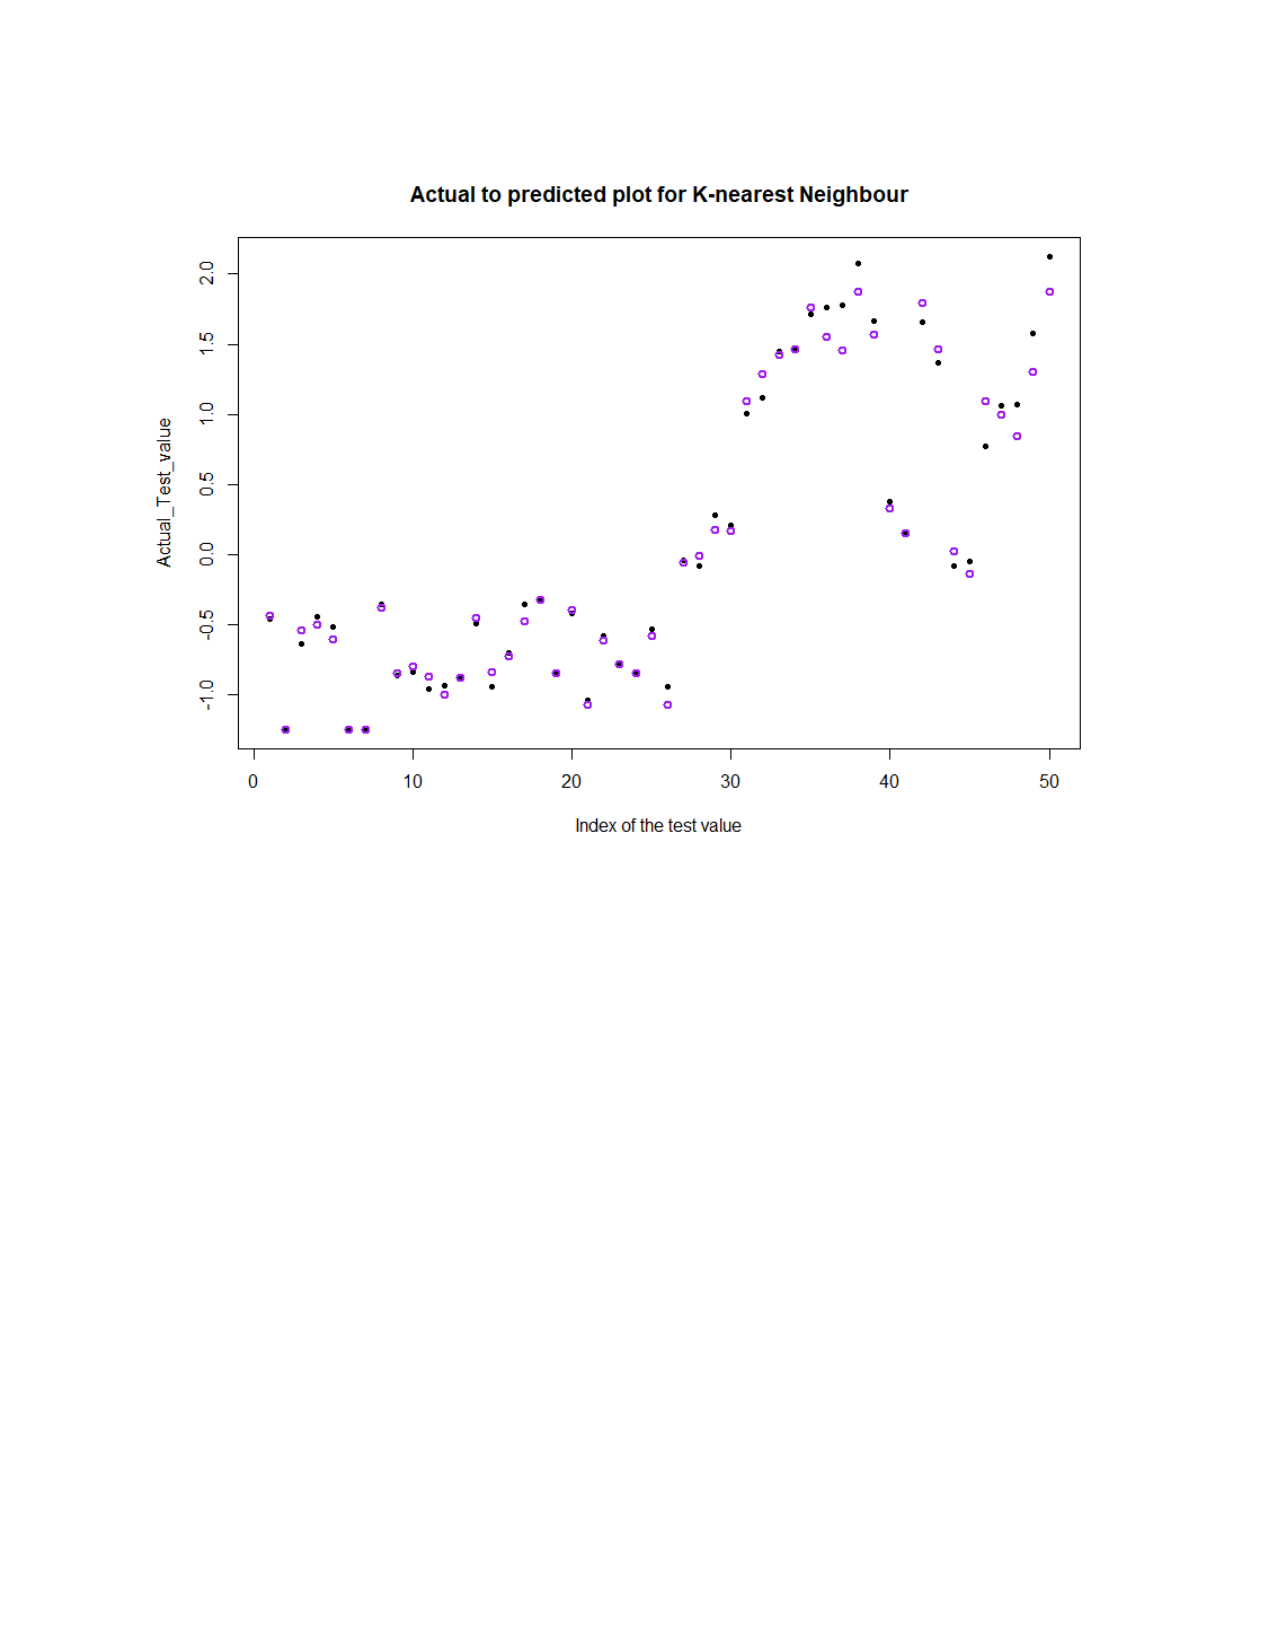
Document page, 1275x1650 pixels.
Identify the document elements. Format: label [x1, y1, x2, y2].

picture [150, 150, 1125, 859]
